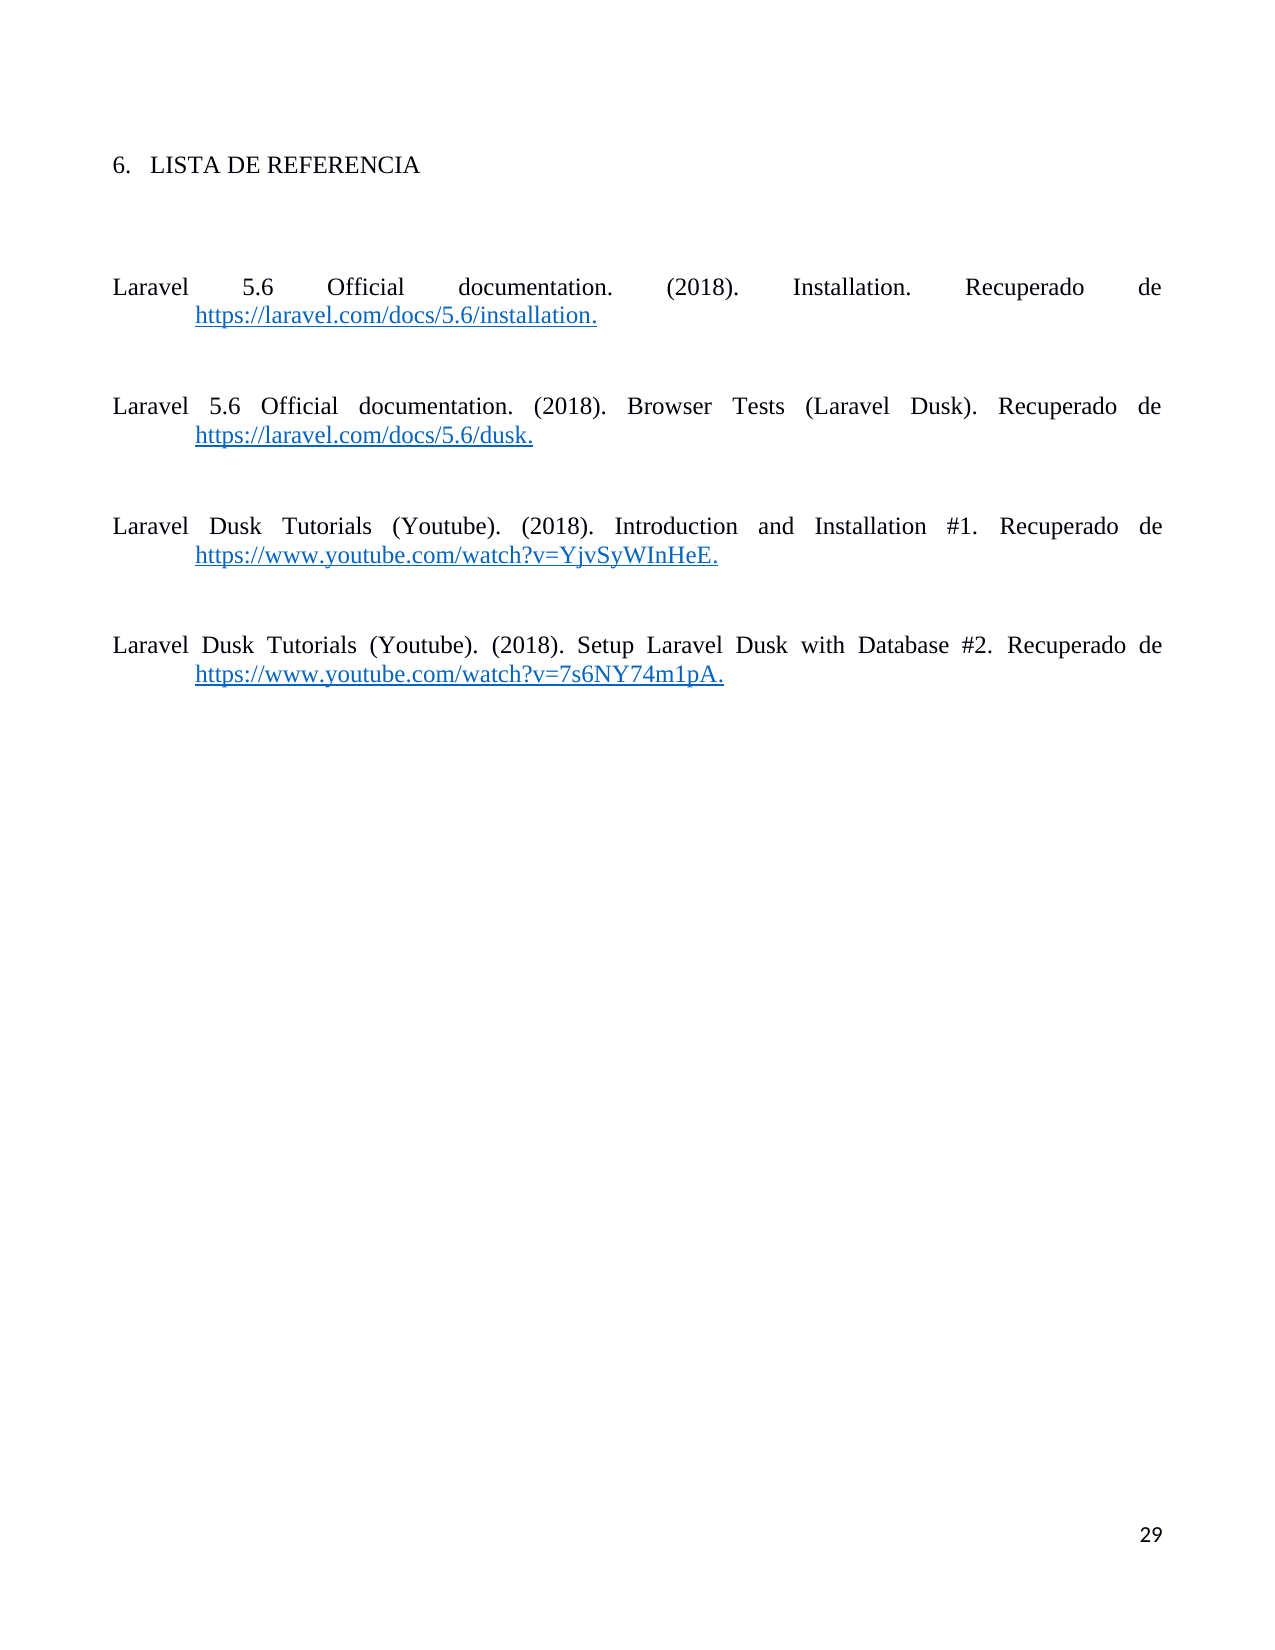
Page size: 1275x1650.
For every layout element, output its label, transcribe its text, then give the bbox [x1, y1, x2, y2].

text Laravel Dusk Tutorials (Youtube). (2018). Introduction and Installation #1. Recuperado de https://www.youtube.com/watch?v=YjvSyWInHeE. [112, 511, 1162, 568]
list LISTA DE REFERENCIA [112, 150, 1162, 179]
text Laravel 5.6 Official documentation. (2018). Installation. Recuperado de https://laravel.com/docs/5.6/installation. [112, 272, 1162, 329]
text Laravel Dusk Tutorials (Youtube). (2018). Setup Laravel Dusk with Database #2. Recuperado de https://www.youtube.com/watch?v=7s6NY74m1pA. [112, 631, 1162, 688]
text Laravel 5.6 Official documentation. (2018). Browser Tests (Laravel Dusk). Recuperado de https://laravel.com/docs/5.6/dusk. [112, 391, 1162, 449]
